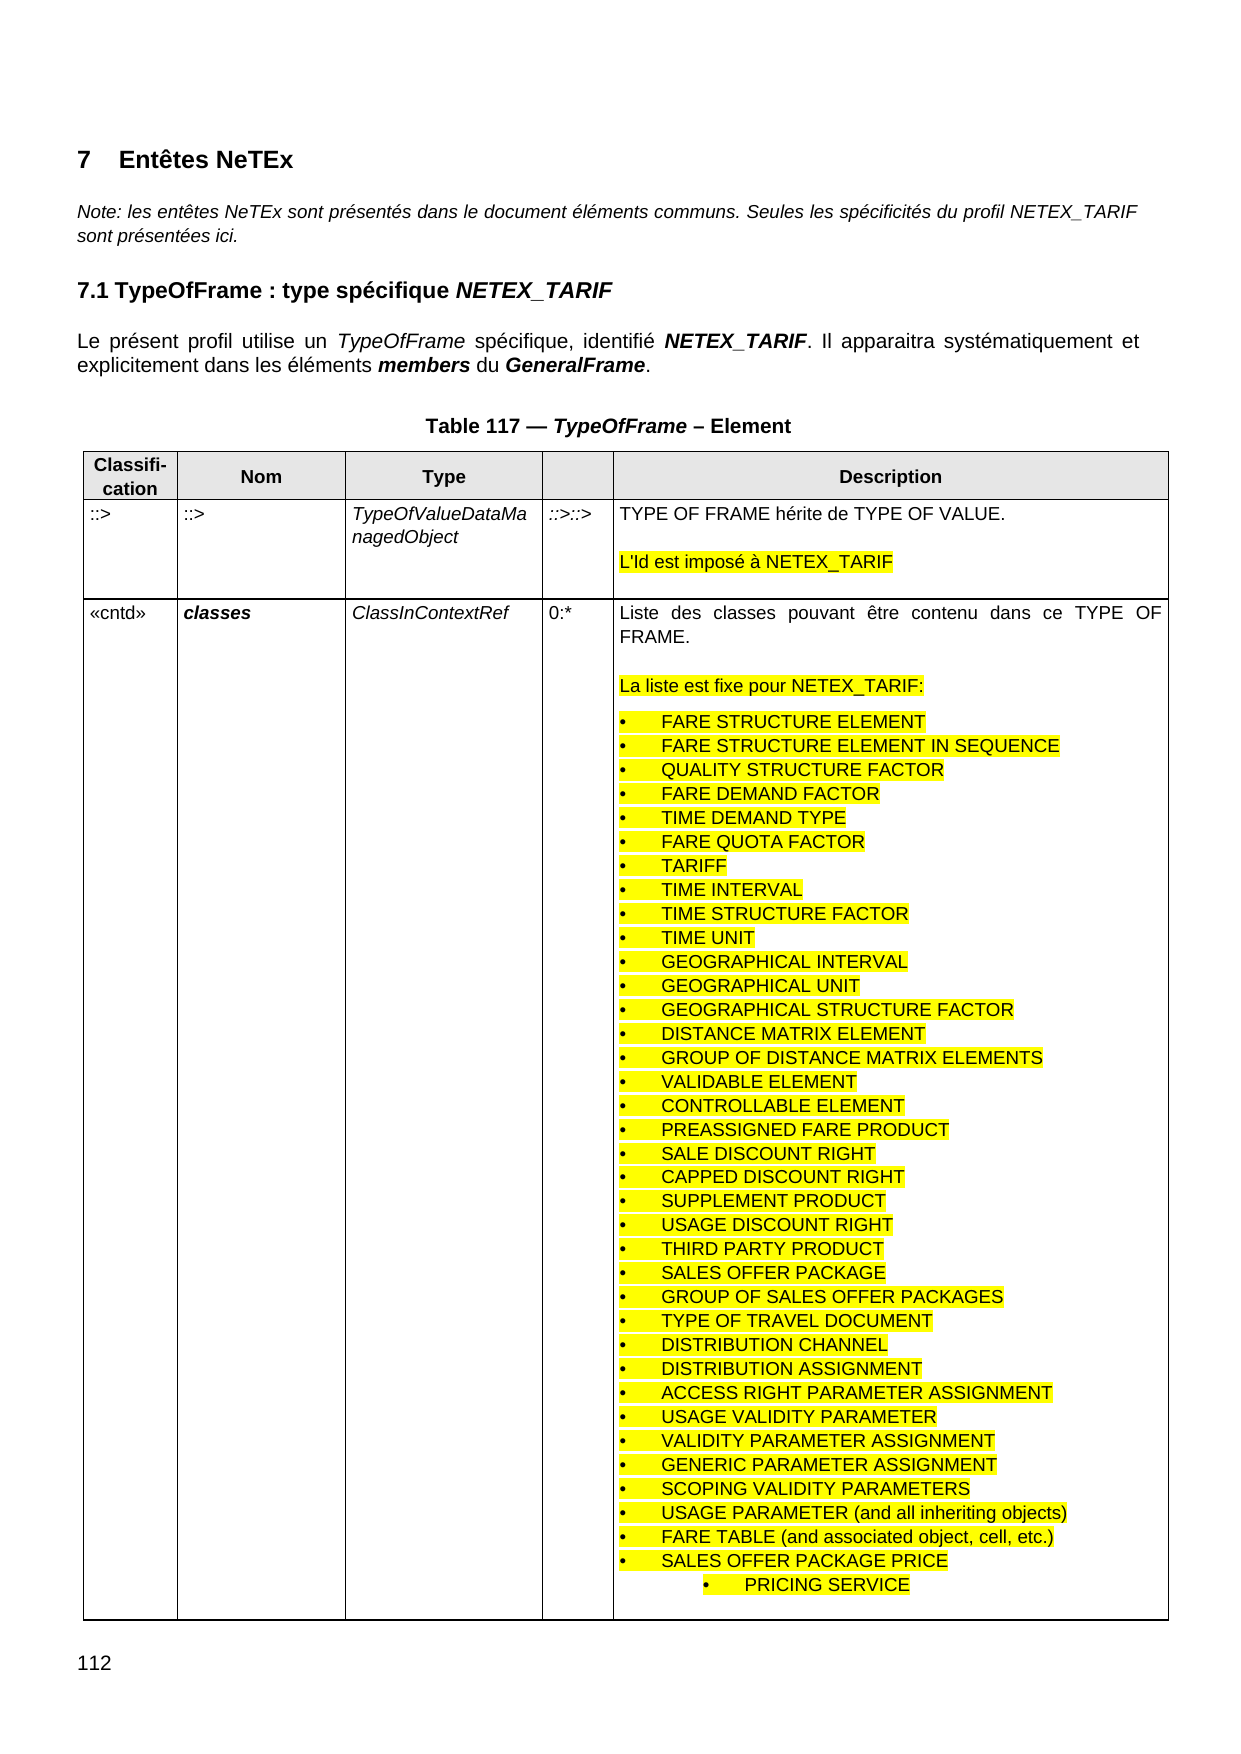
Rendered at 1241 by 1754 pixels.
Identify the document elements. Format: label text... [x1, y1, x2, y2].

subtitle TypeOfFrame : type spécifique NETEX_TARIF [77, 278, 1140, 304]
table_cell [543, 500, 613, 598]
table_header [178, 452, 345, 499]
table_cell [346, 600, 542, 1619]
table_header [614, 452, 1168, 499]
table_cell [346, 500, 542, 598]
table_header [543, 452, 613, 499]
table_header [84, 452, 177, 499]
title Table 117 — TypeOfFrame – Element [77, 414, 1140, 438]
text Le présent profil utilise un TypeOfFrame spécifique, identifié NETEX_TARIF. Il apparaitra systématiquement et explicitement dans les éléments members du GeneralFrame. [77, 329, 1140, 377]
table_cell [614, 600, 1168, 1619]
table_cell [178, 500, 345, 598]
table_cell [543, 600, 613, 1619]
text Note: les entêtes NeTEx sont présentés dans le document éléments communs. Seules les spécificités du profil NETEX_TARIF sont présentées ici. [77, 199, 1140, 247]
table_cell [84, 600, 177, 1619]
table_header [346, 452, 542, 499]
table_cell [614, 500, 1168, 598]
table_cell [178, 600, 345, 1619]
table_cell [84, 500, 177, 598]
subtitle Entêtes NeTEx [77, 146, 1140, 174]
